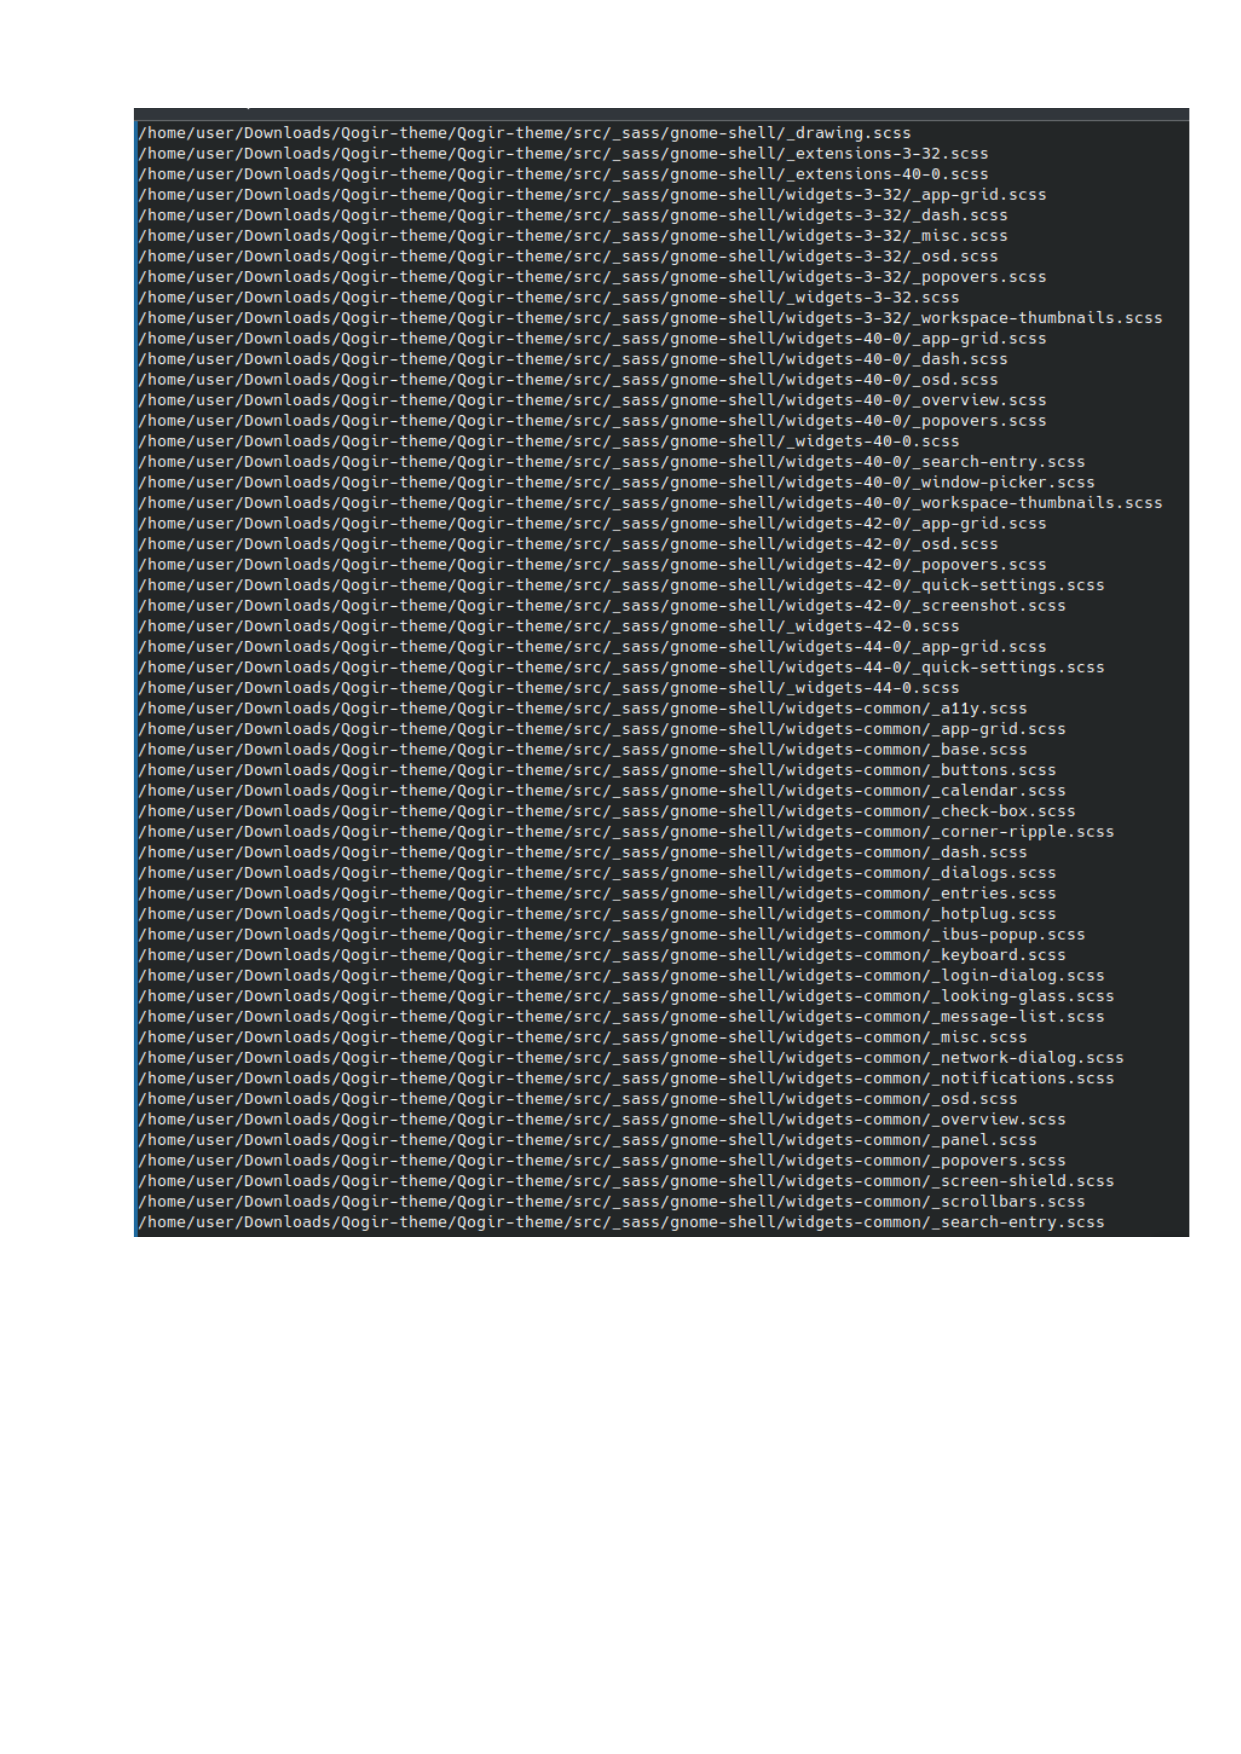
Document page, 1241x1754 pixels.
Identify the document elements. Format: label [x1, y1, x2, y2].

picture [133, 108, 1190, 1237]
